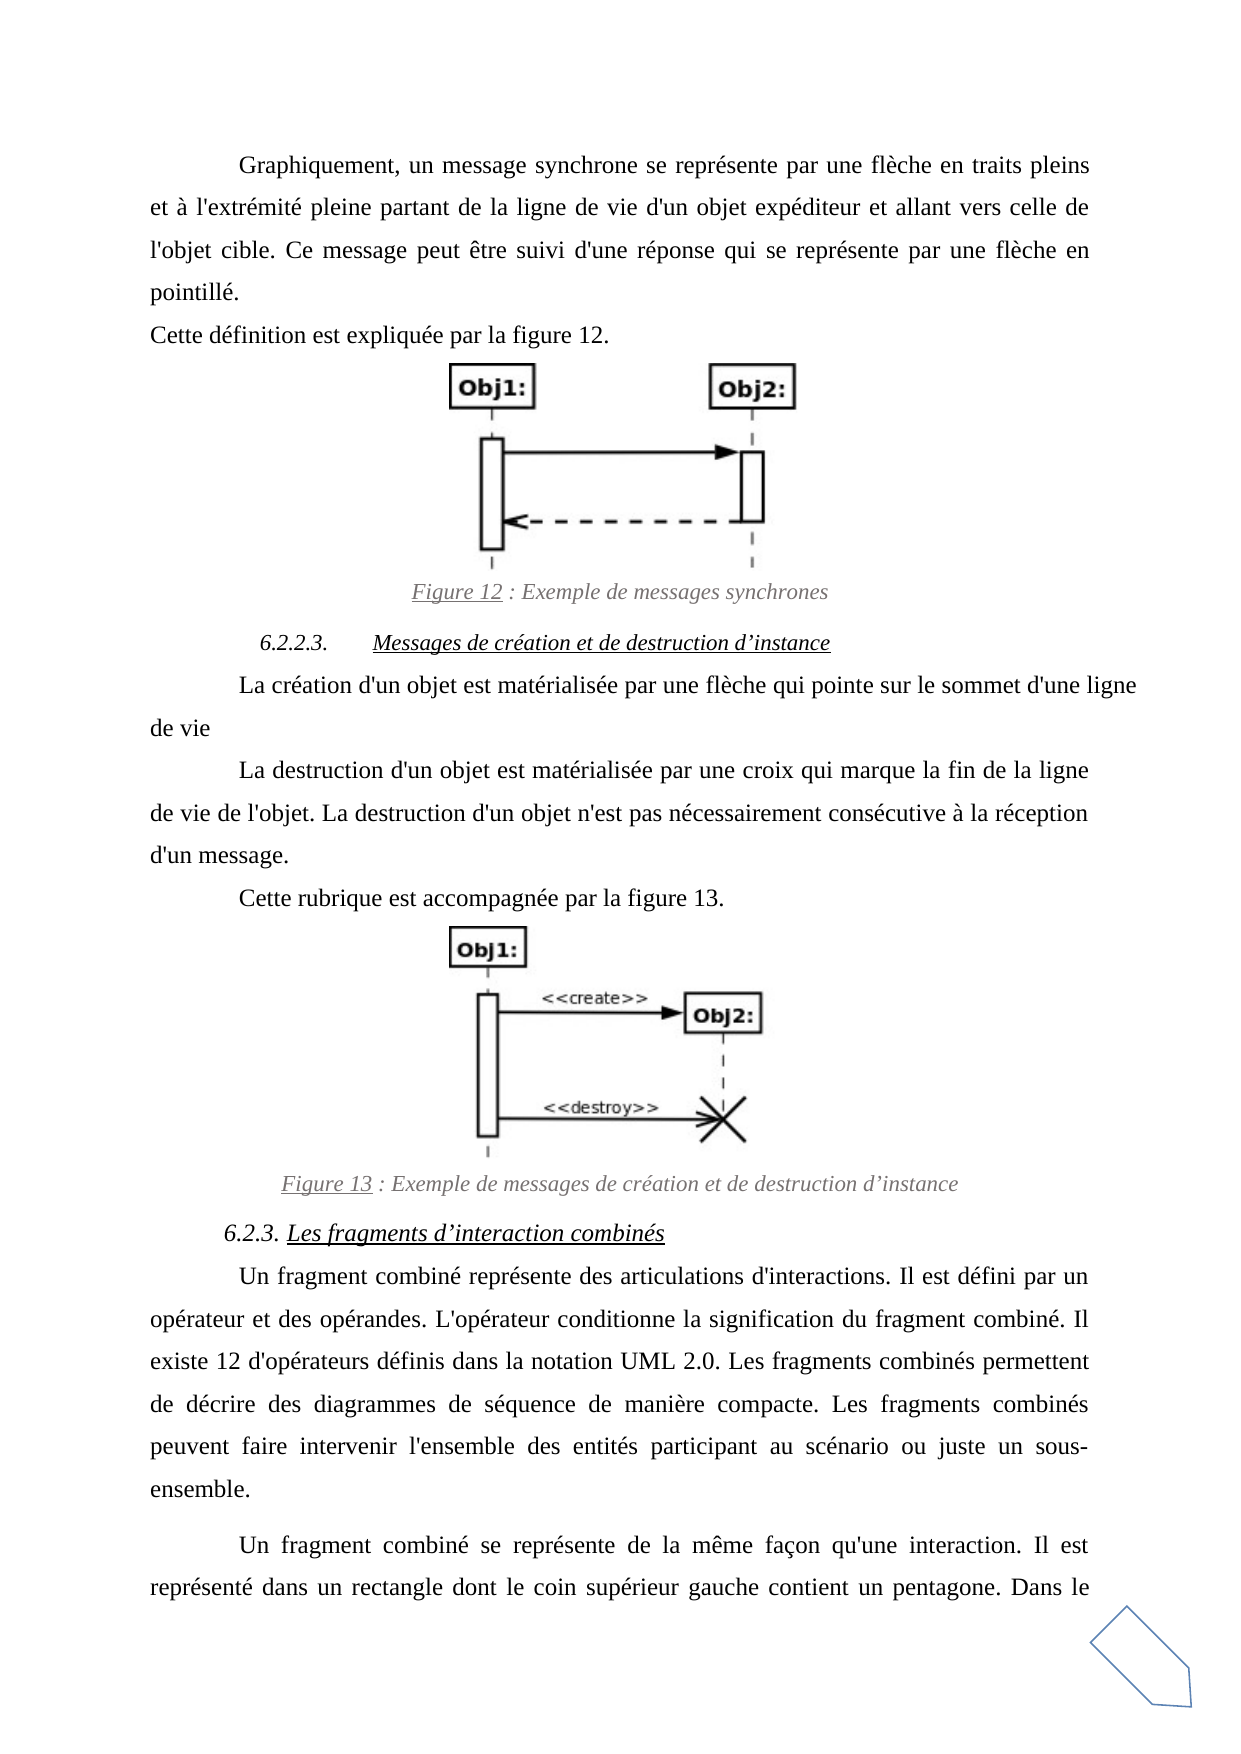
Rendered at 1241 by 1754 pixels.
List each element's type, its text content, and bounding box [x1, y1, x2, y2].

text Figure 13 : Exemple de messages de création et de destruction d’instance [192, 1169, 1048, 1196]
text Graphiquement, un message synchrone se représente par une flèche en traits pleins et à l'extrémité pleine partant de la ligne de vie d'un objet expéditeur et allant vers celle de l'objet cible. Ce message peut être suivi d'une réponse qui se représente par une flèche en pointillé. [150, 150, 1091, 306]
text Figure 12 : Exemple de messages synchrones [192, 578, 1048, 604]
text Un fragment combiné représente des articulations d'interactions. Il est défini par un opérateur et des opérandes. L'opérateur conditionne la signification du fragment combiné. Il existe 12 d'opérateurs définis dans la notation UML 2.0. Les fragments combinés permettent de décrire des diagrammes de séquence de manière compacte. Les fragments combinés peuvent faire intervenir l'ensemble des entités participant au scénario ou juste un sous-ensemble. [150, 1261, 1090, 1503]
text La destruction d'un objet est matérialisée par une croix qui marque la fin de la ligne de vie de l'objet. La destruction d'un objet n'est pas nécessairement consécutive à la réception d'un message. [150, 756, 1090, 869]
subtitle 6.2.2.3. Messages de création et de destruction d’instance [150, 629, 1139, 655]
picture [449, 926, 798, 1159]
text Cette définition est expliquée par la figure 12. [150, 320, 1138, 349]
subtitle 6.2.3. Les fragments d’interaction combinés [223, 1218, 1139, 1247]
text Cette rubrique est accompagnée par la figure 13. [239, 883, 1138, 912]
picture [449, 363, 798, 571]
text La création d'un objet est matérialisée par une flèche qui pointe sur le sommet d'une ligne de vie [150, 670, 1138, 742]
